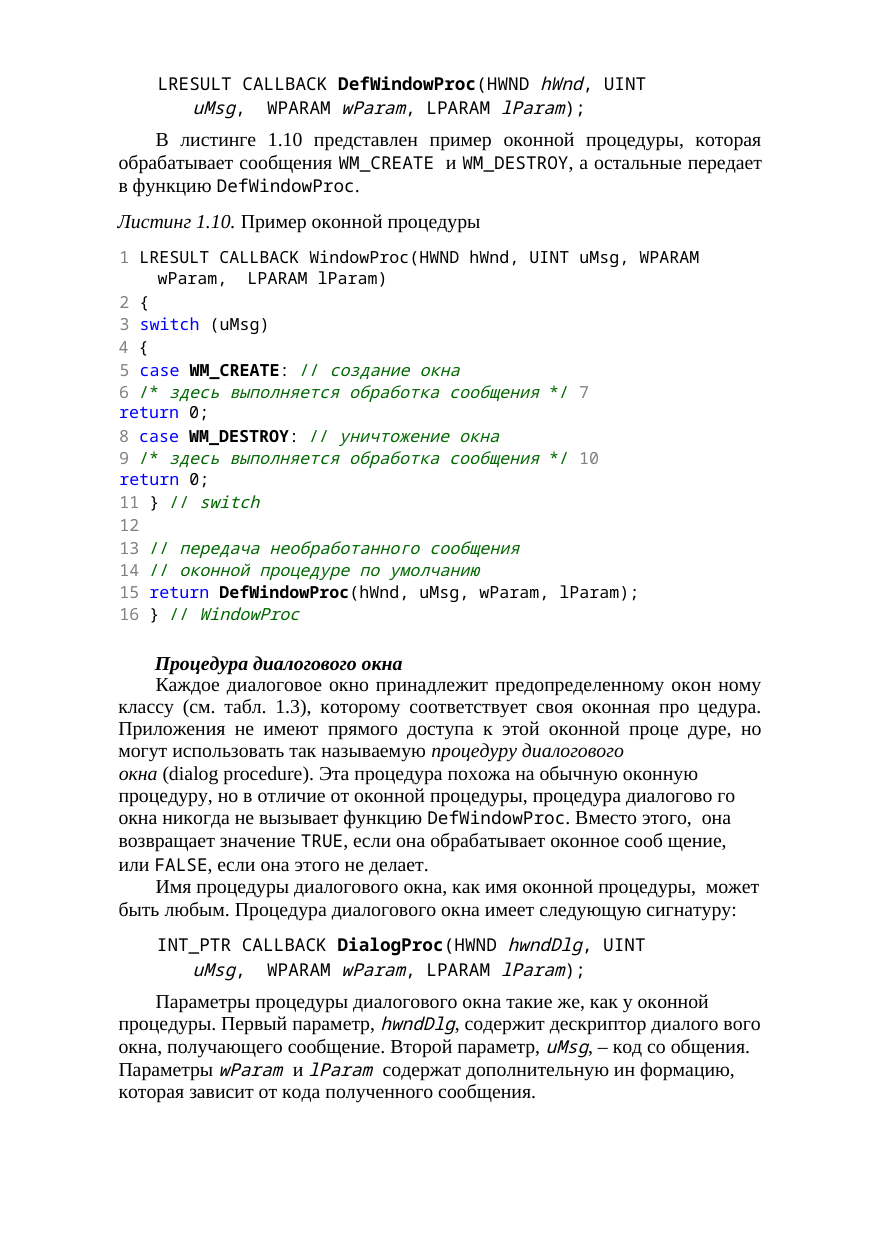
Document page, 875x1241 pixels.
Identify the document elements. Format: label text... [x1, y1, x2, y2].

text 2 { [119, 290, 769, 313]
text окна (dialog procedure). Эта процедура похожа на обычную оконную процедуру, но в отличие от оконной процедуры, процедура диалогово го окна никогда не вызывает функцию DefWindowProc. Вместо этого, она возвращает значение TRUE, если она обрабатывает оконное сооб щение, или FALSE, если она этого не делает. [118, 763, 762, 876]
text 11 } // switch [119, 491, 769, 513]
text Процедура диалогового окна [154, 652, 769, 674]
text 6 /* здесь выполняется обработка сообщения */ 7 return 0; [119, 381, 626, 424]
text Имя процедуры диалогового окна, как имя оконной процедуры, может быть любым. Процедура диалогового окна имеет следующую сигнатуру: [118, 876, 762, 920]
text Каждое диалоговое окно принадлежит предопределенному окон ному классу (см. табл. 1.3), которому соответствует своя оконная про цедура. Приложения не имеют прямого доступа к этой оконной проце дуре, но могут использовать так называемую процедуру диалогового [118, 674, 762, 762]
text 13 // передача необработанного сообщения [119, 536, 769, 559]
text 15 return DefWindowProc(hWnd, uMsg, wParam, lParam); 16 } // WindowProc [119, 582, 652, 625]
text 1 LRESULT CALLBACK WindowProc(HWND hWnd, UINT uMsg, WPARAM wParam, LPARAM lParam) [119, 247, 753, 289]
text 14 // оконной процедуре по умолчанию [119, 559, 769, 582]
text 9 /* здесь выполняется обработка сообщения */ 10 return 0; [119, 447, 626, 490]
text 8 case WM_DESTROY: // уничтожение окна [119, 424, 769, 447]
text LRESULT CALLBACK DefWindowProc(HWND hWnd, UINT uMsg, WPARAM wParam, LPARAM lParam); [157, 72, 673, 120]
text 5 case WM_CREATE: // создание окна [119, 358, 769, 381]
text INT_PTR CALLBACK DialogProc(HWND hwndDlg, UINT uMsg, WPARAM wParam, LPARAM lParam); [157, 933, 673, 981]
text 4 { [118, 336, 769, 358]
text Параметры процедуры диалогового окна такие же, как у оконной процедуры. Первый параметр, hwndDlg, содержит дескриптор диалого вого окна, получающего сообщение. Второй параметр, uMsg, – код со общения. Параметры wParam и lParam содержат дополнительную ин формацию, которая зависит от кода полученного сообщения. [118, 991, 762, 1103]
text Листинг 1.10. Пример оконной процедуры [117, 210, 769, 233]
text 12 [119, 513, 769, 536]
text 3 switch (uMsg) [119, 313, 769, 336]
text В листинге 1.10 представлен пример оконной процедуры, которая обрабатывает сообщения WM_CREATE и WM_DESTROY, а остальные передает в функцию DefWindowProc. [118, 129, 762, 197]
